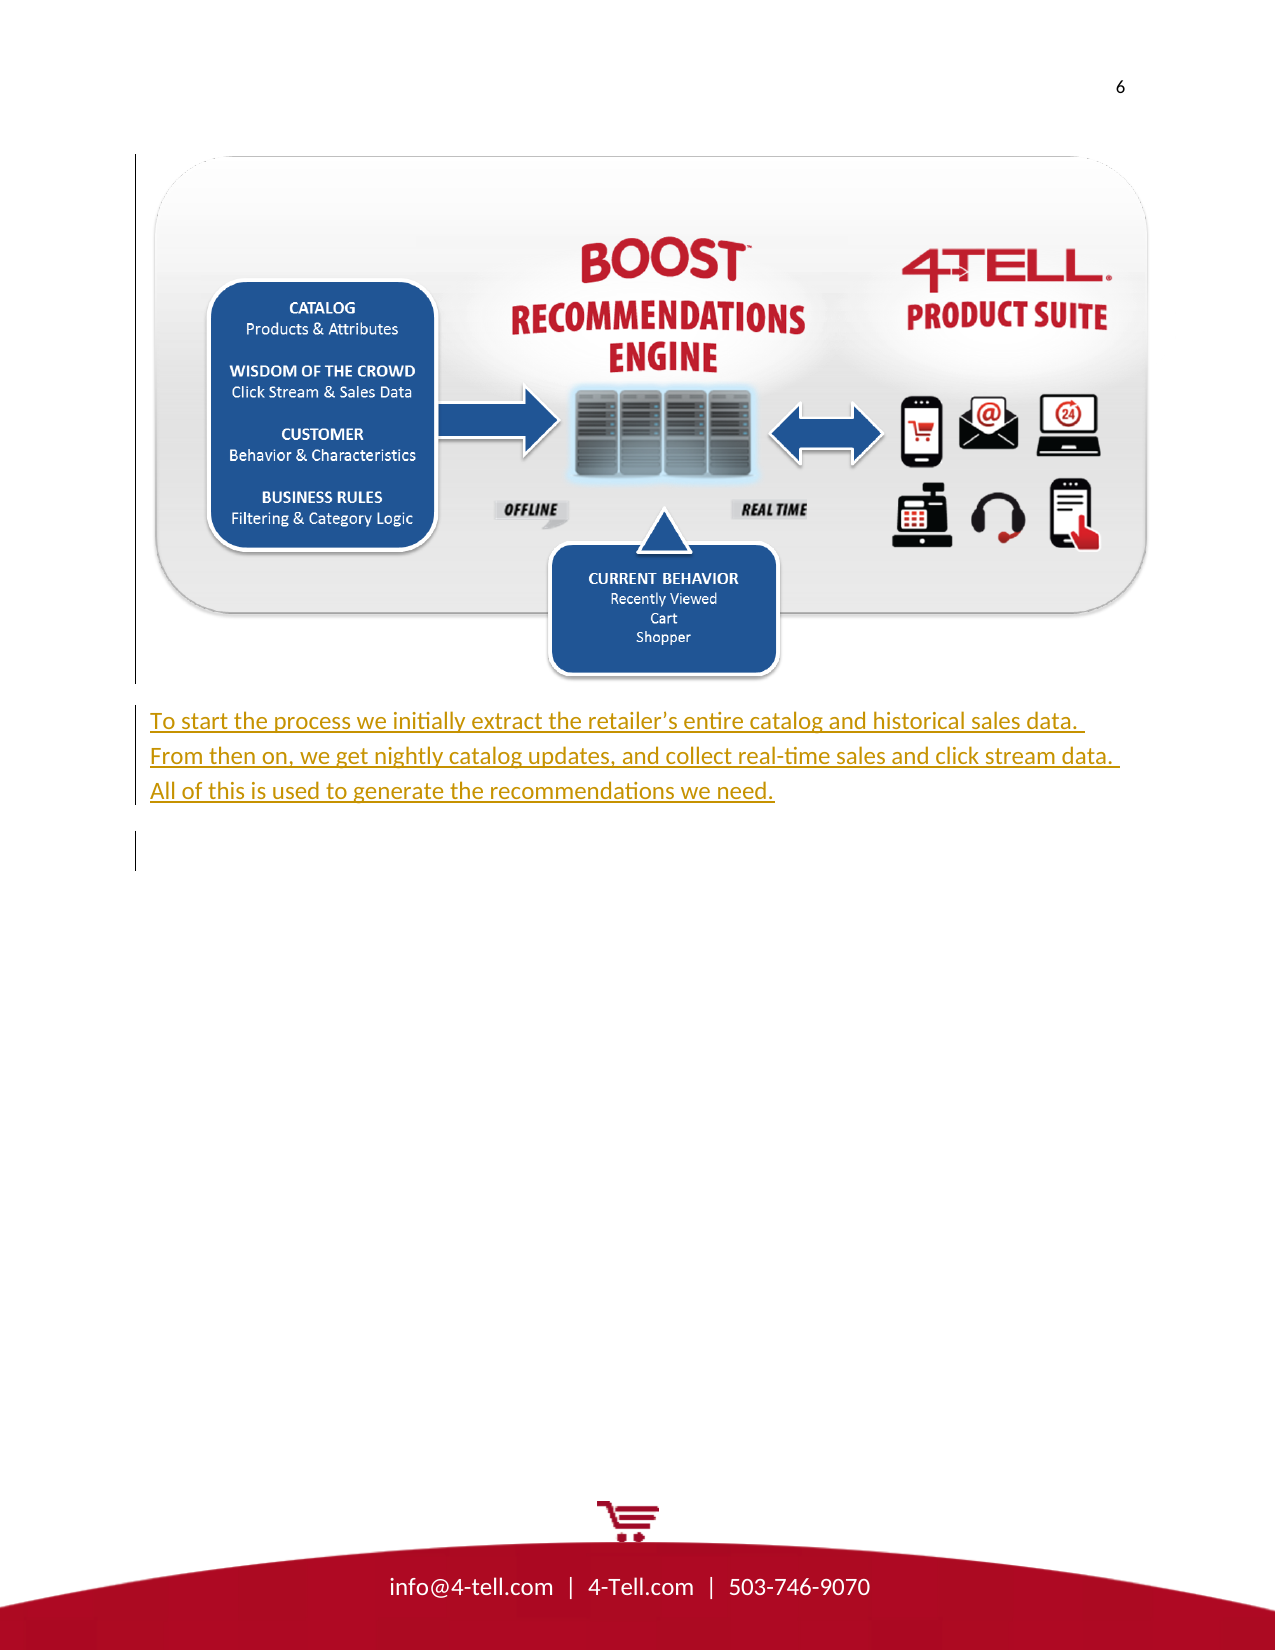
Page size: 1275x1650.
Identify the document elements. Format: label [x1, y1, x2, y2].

picture [0, 1501, 1275, 1650]
picture [150, 154, 1178, 684]
